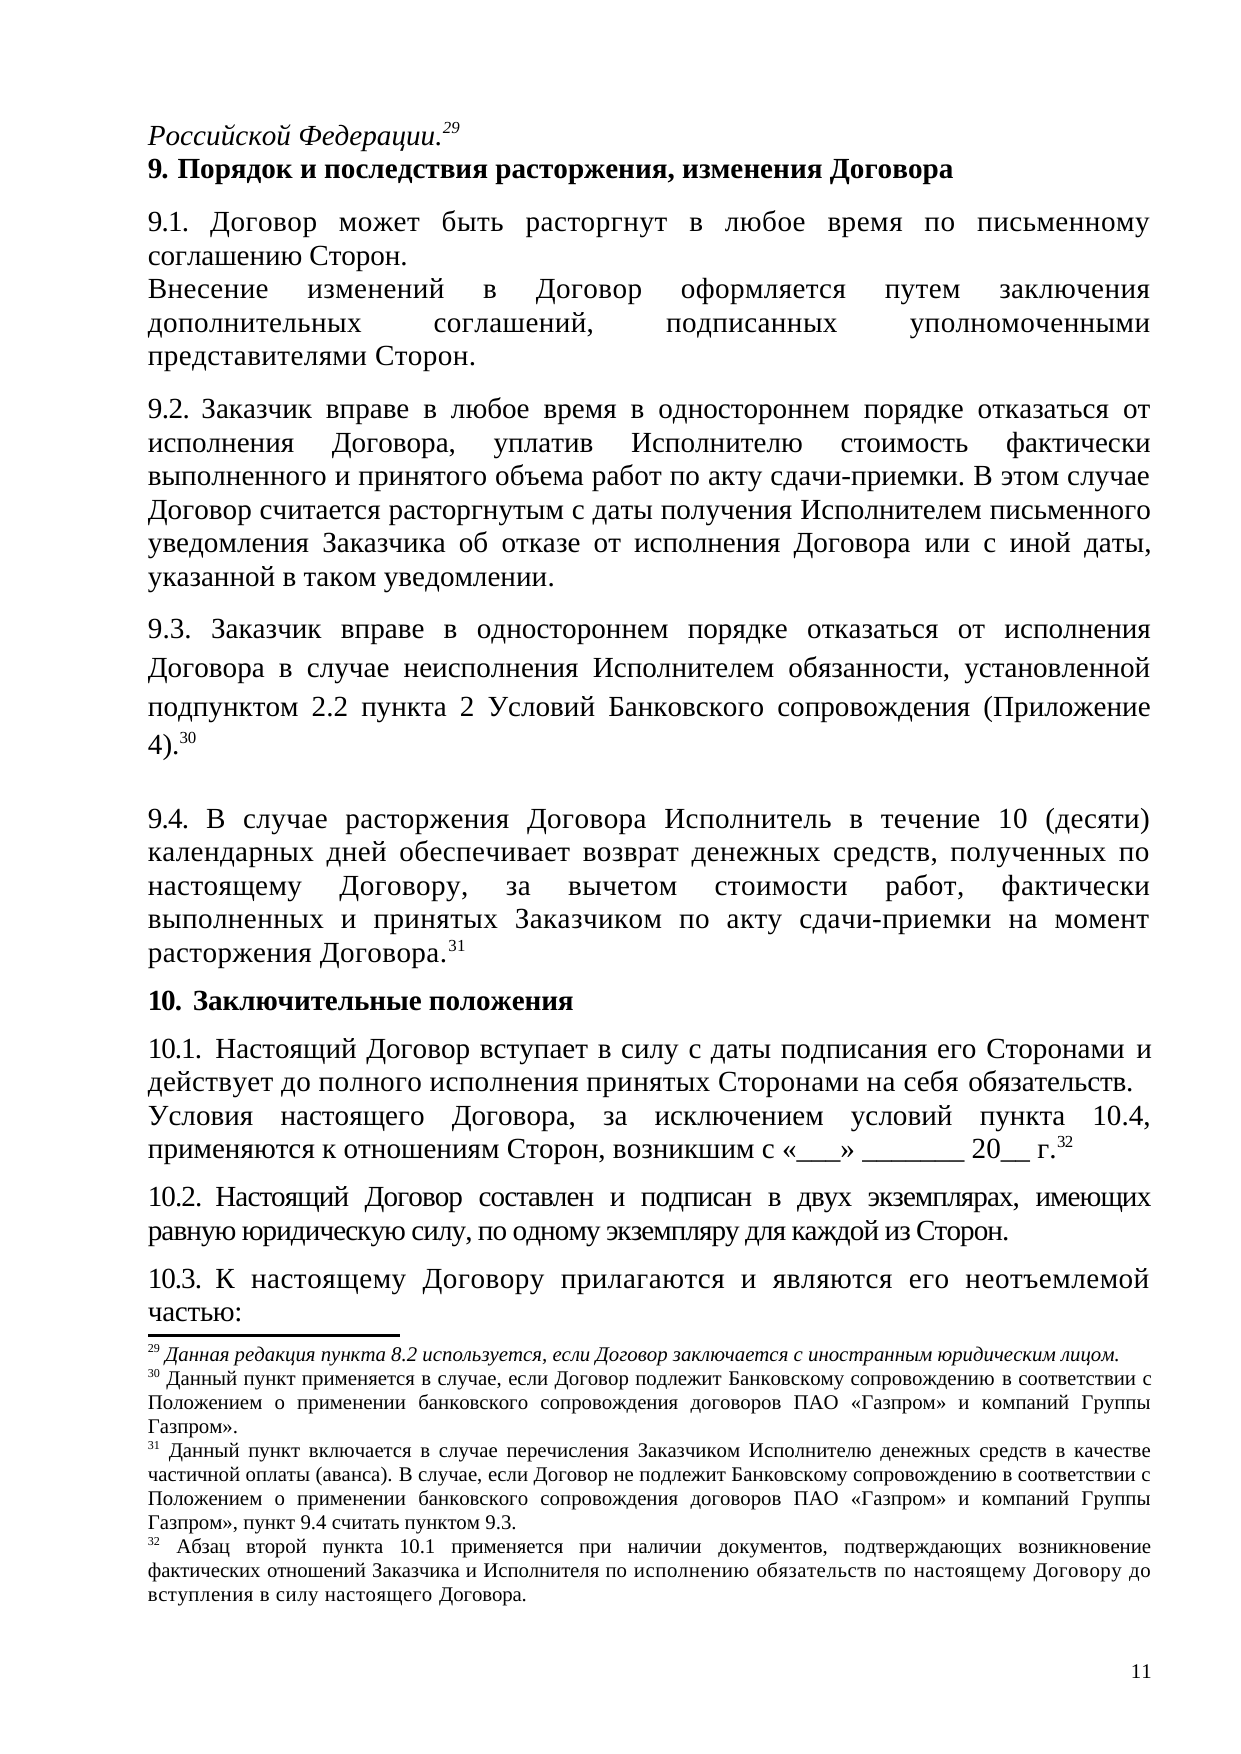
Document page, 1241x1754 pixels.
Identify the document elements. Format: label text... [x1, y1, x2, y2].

list К настоящему Договору прилагаются и являются его неотъемлемой частью: [148, 1261, 1152, 1328]
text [148, 118, 1152, 152]
list Настоящий Договор составлен и подписан в двух экземплярах, имеющих равную юридическую силу, по одному экземпляру для каждой из Сторон. [148, 1179, 1152, 1247]
text Условия настоящего Договора, за исключением условий пункта 10.4, применяются к отношениям Сторон, возникшим с «___» _______ 20__ г. [148, 1098, 1152, 1165]
text 10. Заключительные положения [148, 983, 1152, 1017]
text 9. Порядок и последствия расторжения, изменения Договора [148, 152, 1152, 185]
text 9.2. Заказчик вправе в любое время в одностороннем порядке отказаться от исполнения Договора, уплатив Исполнителю стоимость фактически выполненного и принятого объема работ по акту сдачи-приемки. В этом случае Договор считается расторгнутым с даты получения Исполнителем письменного уведомления Заказчика об отказе от исполнения Договора или с иной даты, указанной в таком уведомлении. [148, 391, 1152, 592]
text 9.4. В случае расторжения Договора Исполнитель в течение 10 (десяти) календарных дней обеспечивает возврат денежных средств, полученных по настоящему Договору, за вычетом стоимости работ, фактически выполненных и принятых Заказчиком по акту сдачи-приемки на момент расторжения Договора. [148, 801, 1152, 969]
text Внесение изменений в Договор оформляется путем заключения дополнительных соглашений, подписанных уполномоченными представителями Сторон. [148, 271, 1152, 372]
text 9.3. Заказчик вправе в одностороннем порядке отказаться от исполнения Договора в случае неисполнения Исполнителем обязанности, установленной подпунктом 2.2 пункта 2 Условий Банковского сопровождения (Приложение 4). [148, 612, 1152, 761]
text 10.1. Настоящий Договор вступает в силу с даты подписания его Сторонами и действует до полного исполнения принятых Сторонами на себя обязательств. [148, 1031, 1152, 1098]
text 9.1. Договор может быть расторгнут в любое время по письменному соглашению Сторон. [148, 204, 1152, 271]
